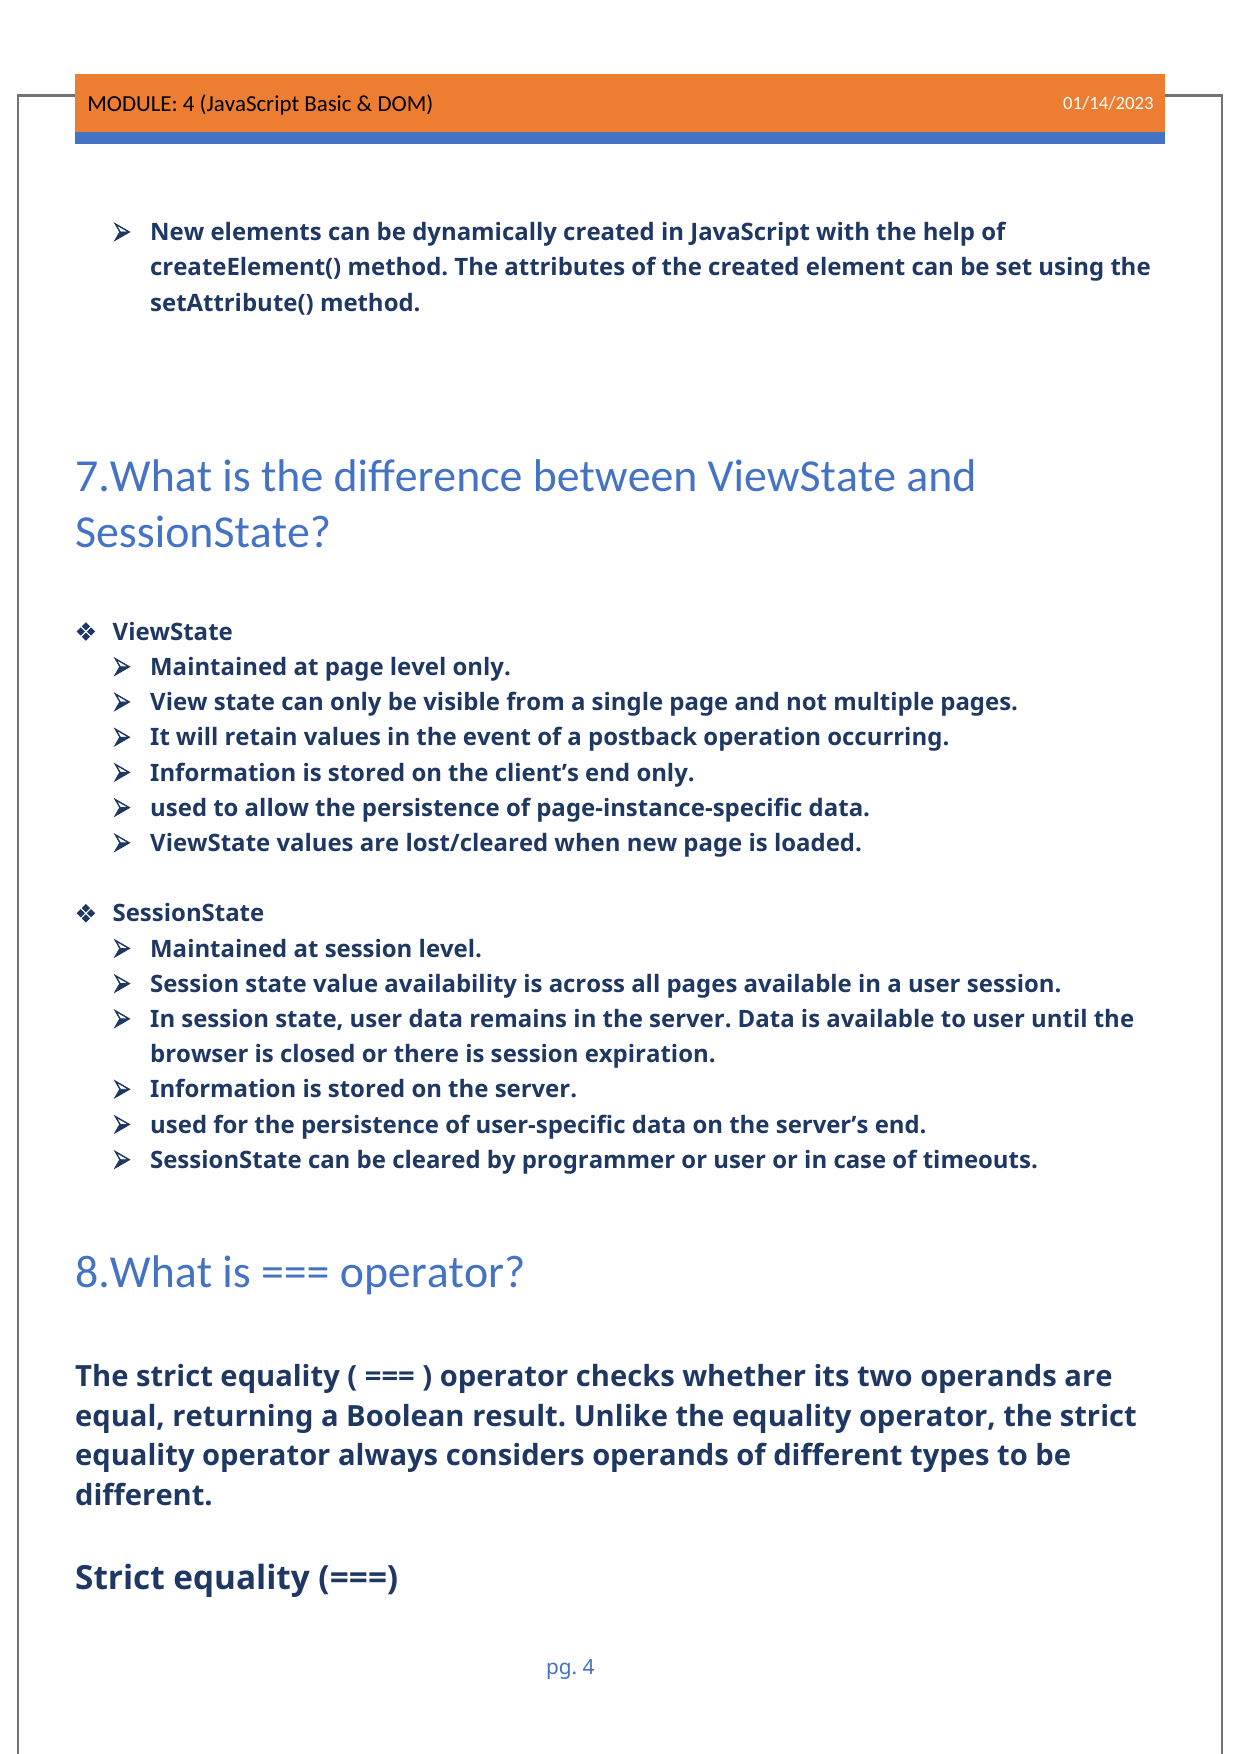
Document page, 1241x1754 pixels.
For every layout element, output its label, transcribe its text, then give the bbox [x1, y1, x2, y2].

text 8.What is === operator? [75, 1243, 1165, 1299]
list Information is stored on the client’s end only. [112, 755, 1165, 788]
list ViewState values are lost/cleared when new page is loaded. [112, 826, 1165, 858]
list ViewState [75, 614, 1165, 647]
list It will retain values in the event of a postback operation occurring. [112, 720, 1165, 753]
list used to allow the persistence of page-instance-specific data. [112, 791, 1165, 823]
list SessionState can be cleared by programmer or user or in case of timeouts. [112, 1143, 1165, 1175]
list In session state, user data remains in the server. Data is available to user until the browser is closed or there is session expiration. [112, 1002, 1165, 1069]
list View state can only be visible from a single page and not multiple pages. [112, 685, 1165, 717]
list Maintained at session level. [112, 931, 1165, 964]
list SessionState [75, 896, 1165, 929]
text Strict equality (===) [75, 1554, 1165, 1599]
list New elements can be dynamically created in JavaScript with the help of createElement() method. The attributes of the created element can be set using the setAttribute() method. [112, 215, 1165, 318]
list Session state value availability is across all pages available in a user session. [112, 967, 1165, 999]
list used for the persistence of user-specific data on the server’s end. [112, 1107, 1165, 1140]
list Information is stored on the server. [112, 1072, 1165, 1105]
text 7.What is the difference between ViewState and SessionState? [75, 447, 1165, 558]
list Maintained at page level only. [112, 650, 1165, 682]
